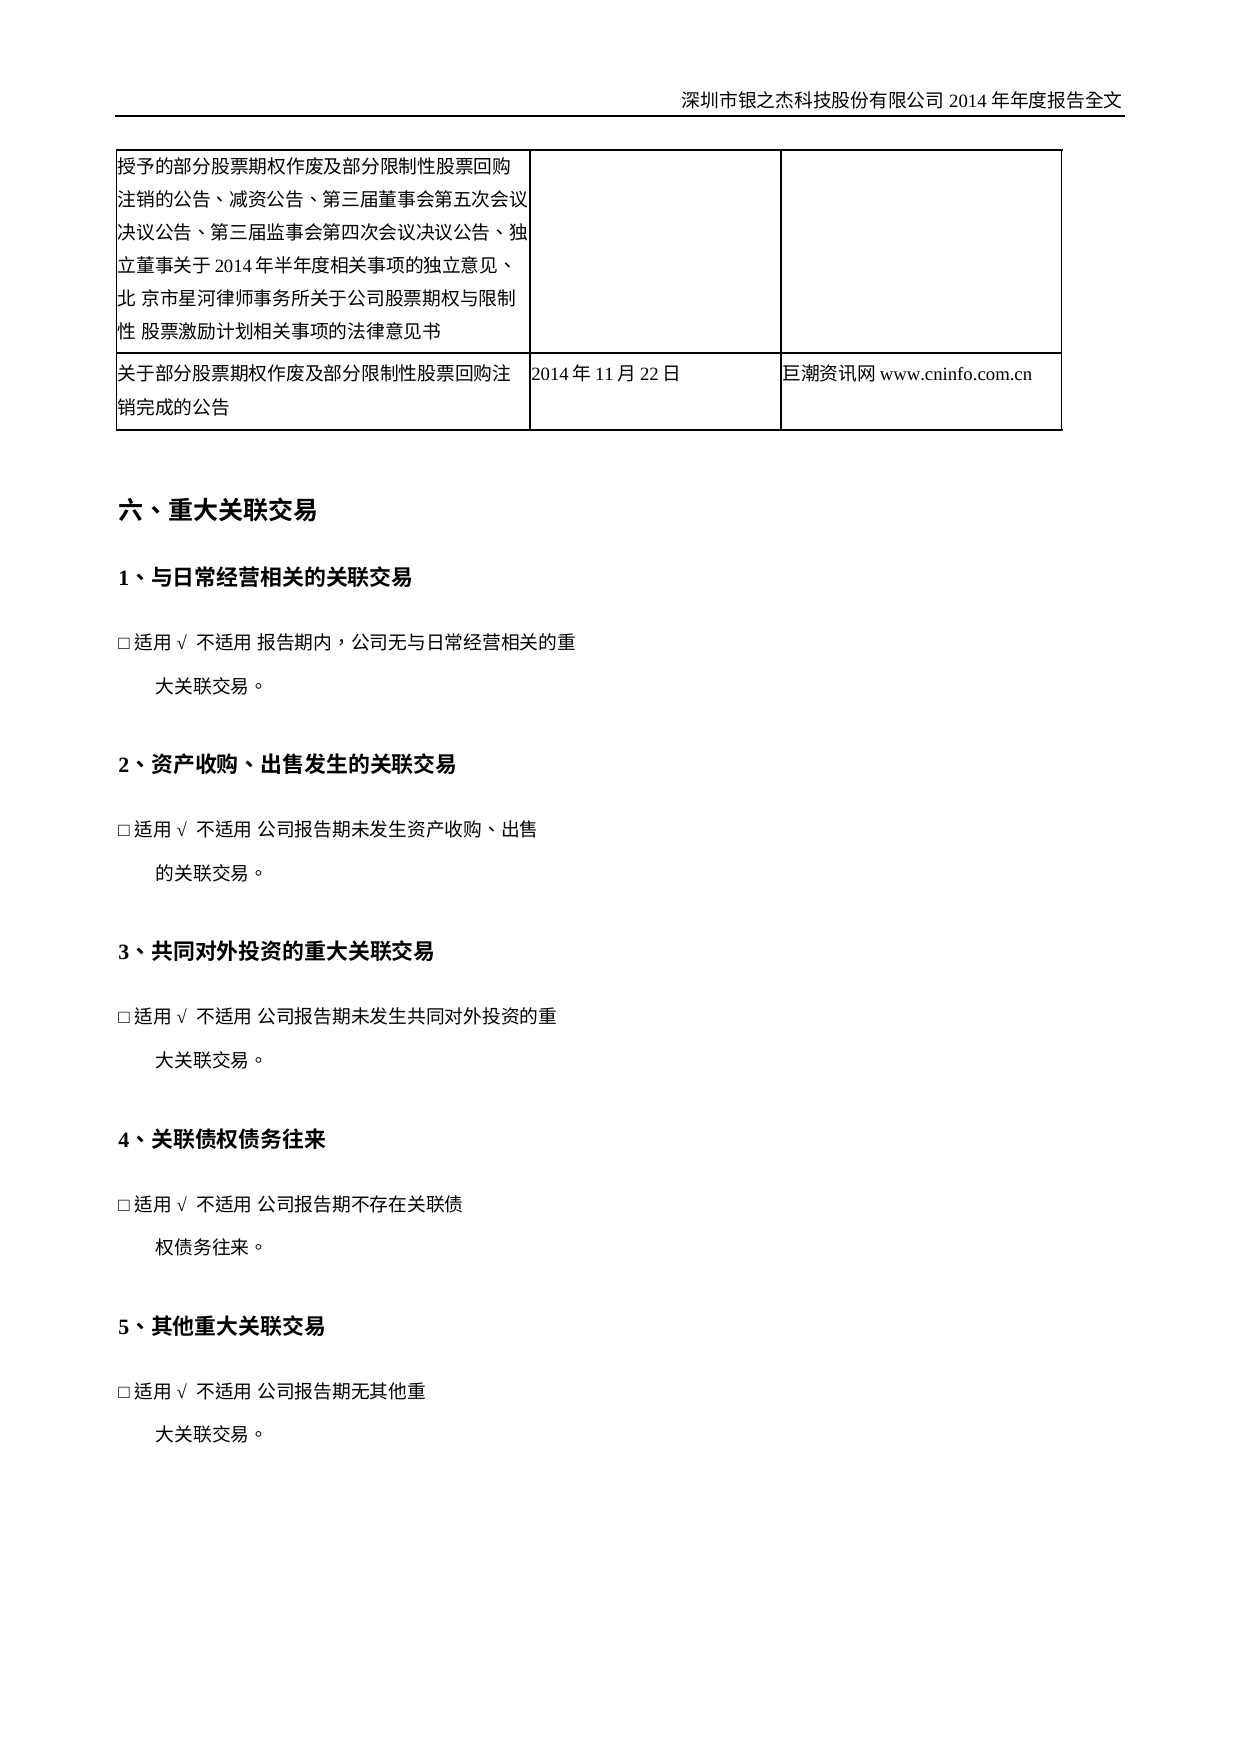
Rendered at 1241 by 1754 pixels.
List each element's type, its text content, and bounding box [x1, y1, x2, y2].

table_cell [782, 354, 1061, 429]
text □ 适用 √ 不适用 公司报告期无其他重大关联交易。 [118, 1378, 439, 1447]
text □ 适用 √ 不适用 报告期内，公司无与日常经营相关的重大关联交易。 [118, 629, 589, 698]
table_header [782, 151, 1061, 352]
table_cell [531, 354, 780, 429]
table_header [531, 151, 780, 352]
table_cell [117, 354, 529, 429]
subtitle 六、重大关联交易 [118, 493, 1138, 527]
text □ 适用 √ 不适用 公司报告期未发生共同对外投资的重大关联交易。 [118, 1004, 570, 1073]
subtitle 3、共同对外投资的重大关联交易 [118, 936, 1138, 966]
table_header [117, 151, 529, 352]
text □ 适用 √ 不适用 公司报告期不存在关联债权债务往来。 [118, 1191, 476, 1260]
subtitle 4、关联债权债务往来 [118, 1123, 1138, 1153]
text □ 适用 √ 不适用 公司报告期未发生资产收购、出售的关联交易。 [118, 817, 551, 886]
subtitle 2、资产收购、出售发生的关联交易 [118, 749, 1138, 779]
subtitle 1、与日常经营相关的关联交易 [118, 562, 1138, 592]
subtitle 5、其他重大关联交易 [118, 1311, 1138, 1341]
